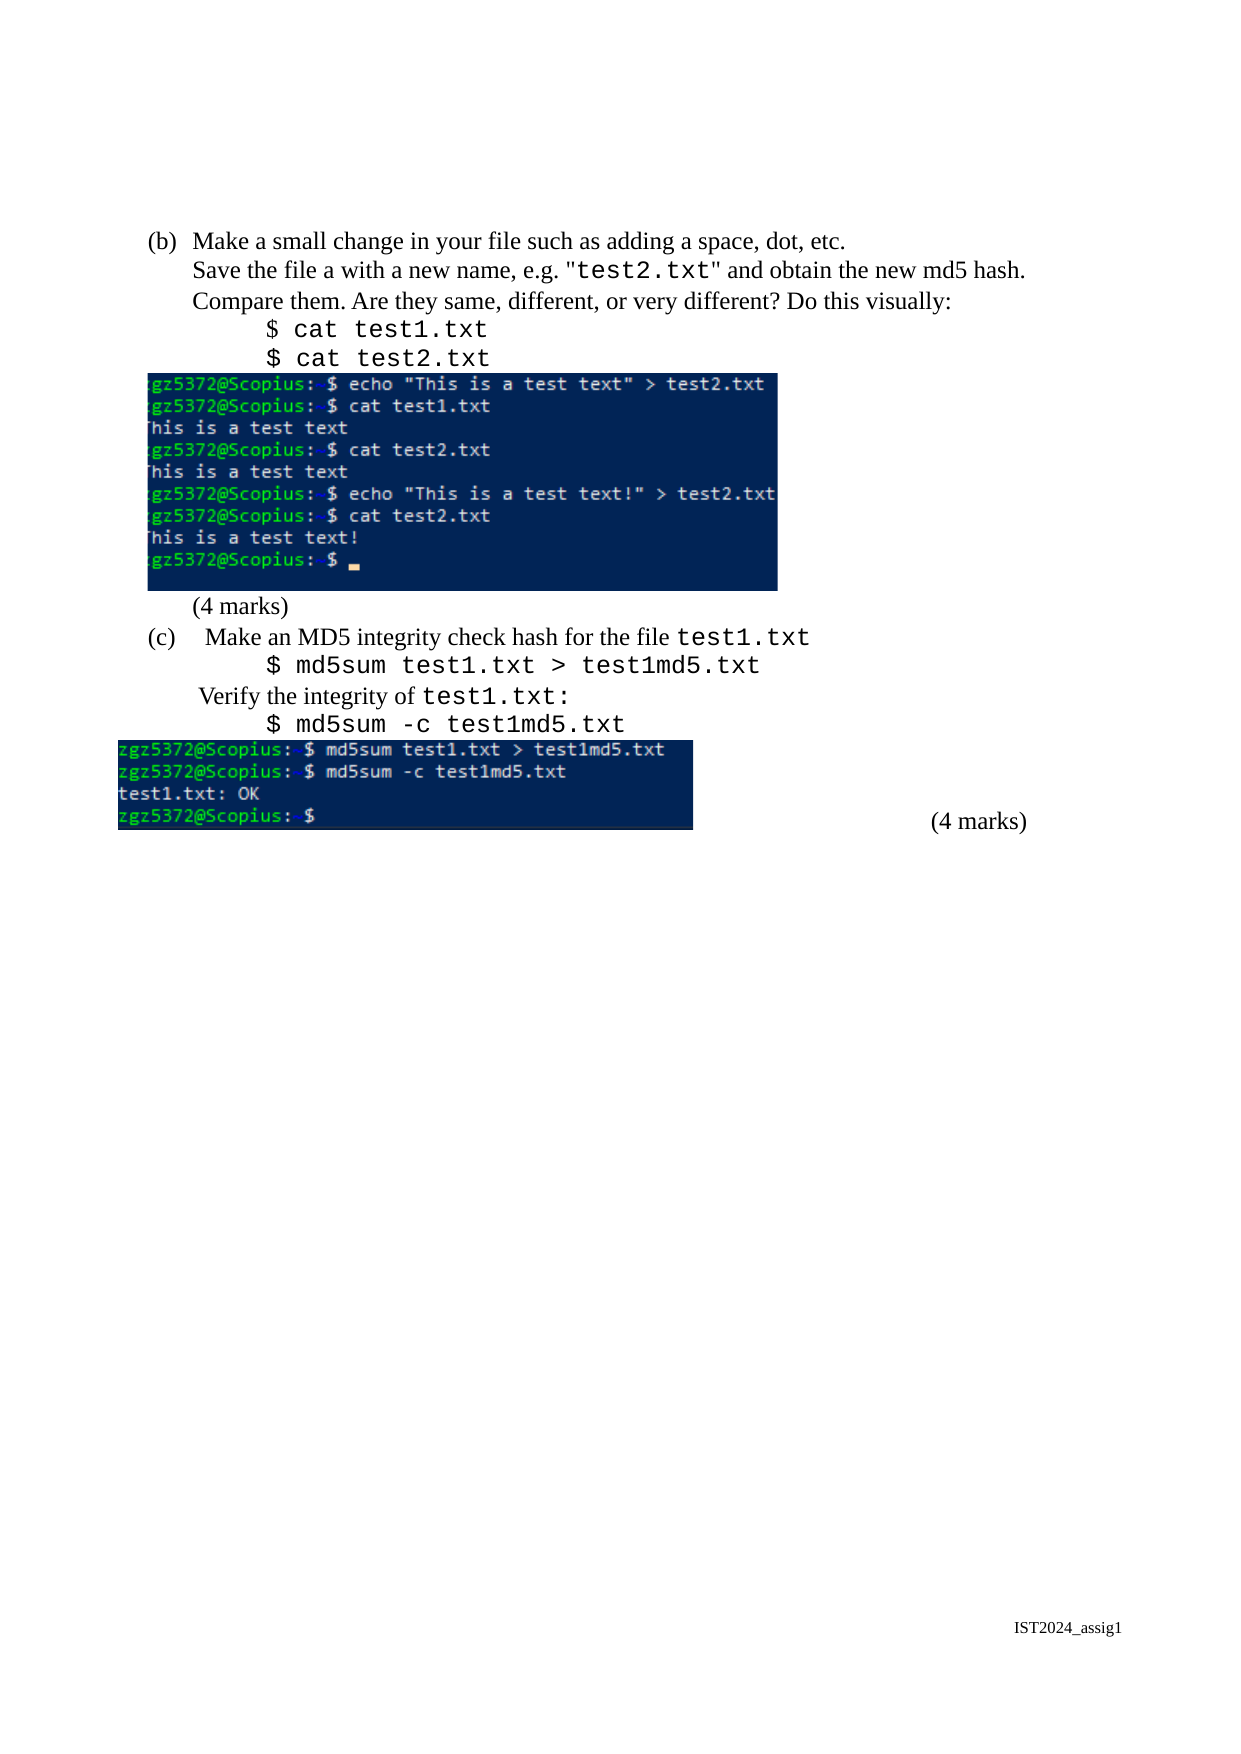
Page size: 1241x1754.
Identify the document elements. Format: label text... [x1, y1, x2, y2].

text $ md5sum test1.txt > test1md5.txt [118, 653, 1122, 681]
text Verify the integrity of test1.txt: [118, 681, 1122, 712]
text $ cat test2.txt [148, 345, 1122, 374]
picture [147, 373, 778, 591]
text (c) Make an MD5 integrity check hash for the file test1.txt [118, 622, 1122, 653]
text $ cat test1.txt [148, 314, 1122, 345]
picture [118, 740, 694, 830]
text $ md5sum -c test1md5.txt [118, 712, 1122, 740]
text (b) Make a small change in your file such as adding a space, dot, etc. [118, 226, 1122, 255]
text Save the file a with a new name, e.g. "test2.txt" and obtain the new md5 hash. Compare them. Are they same, different, or very different? Do this visually: [118, 255, 1122, 314]
